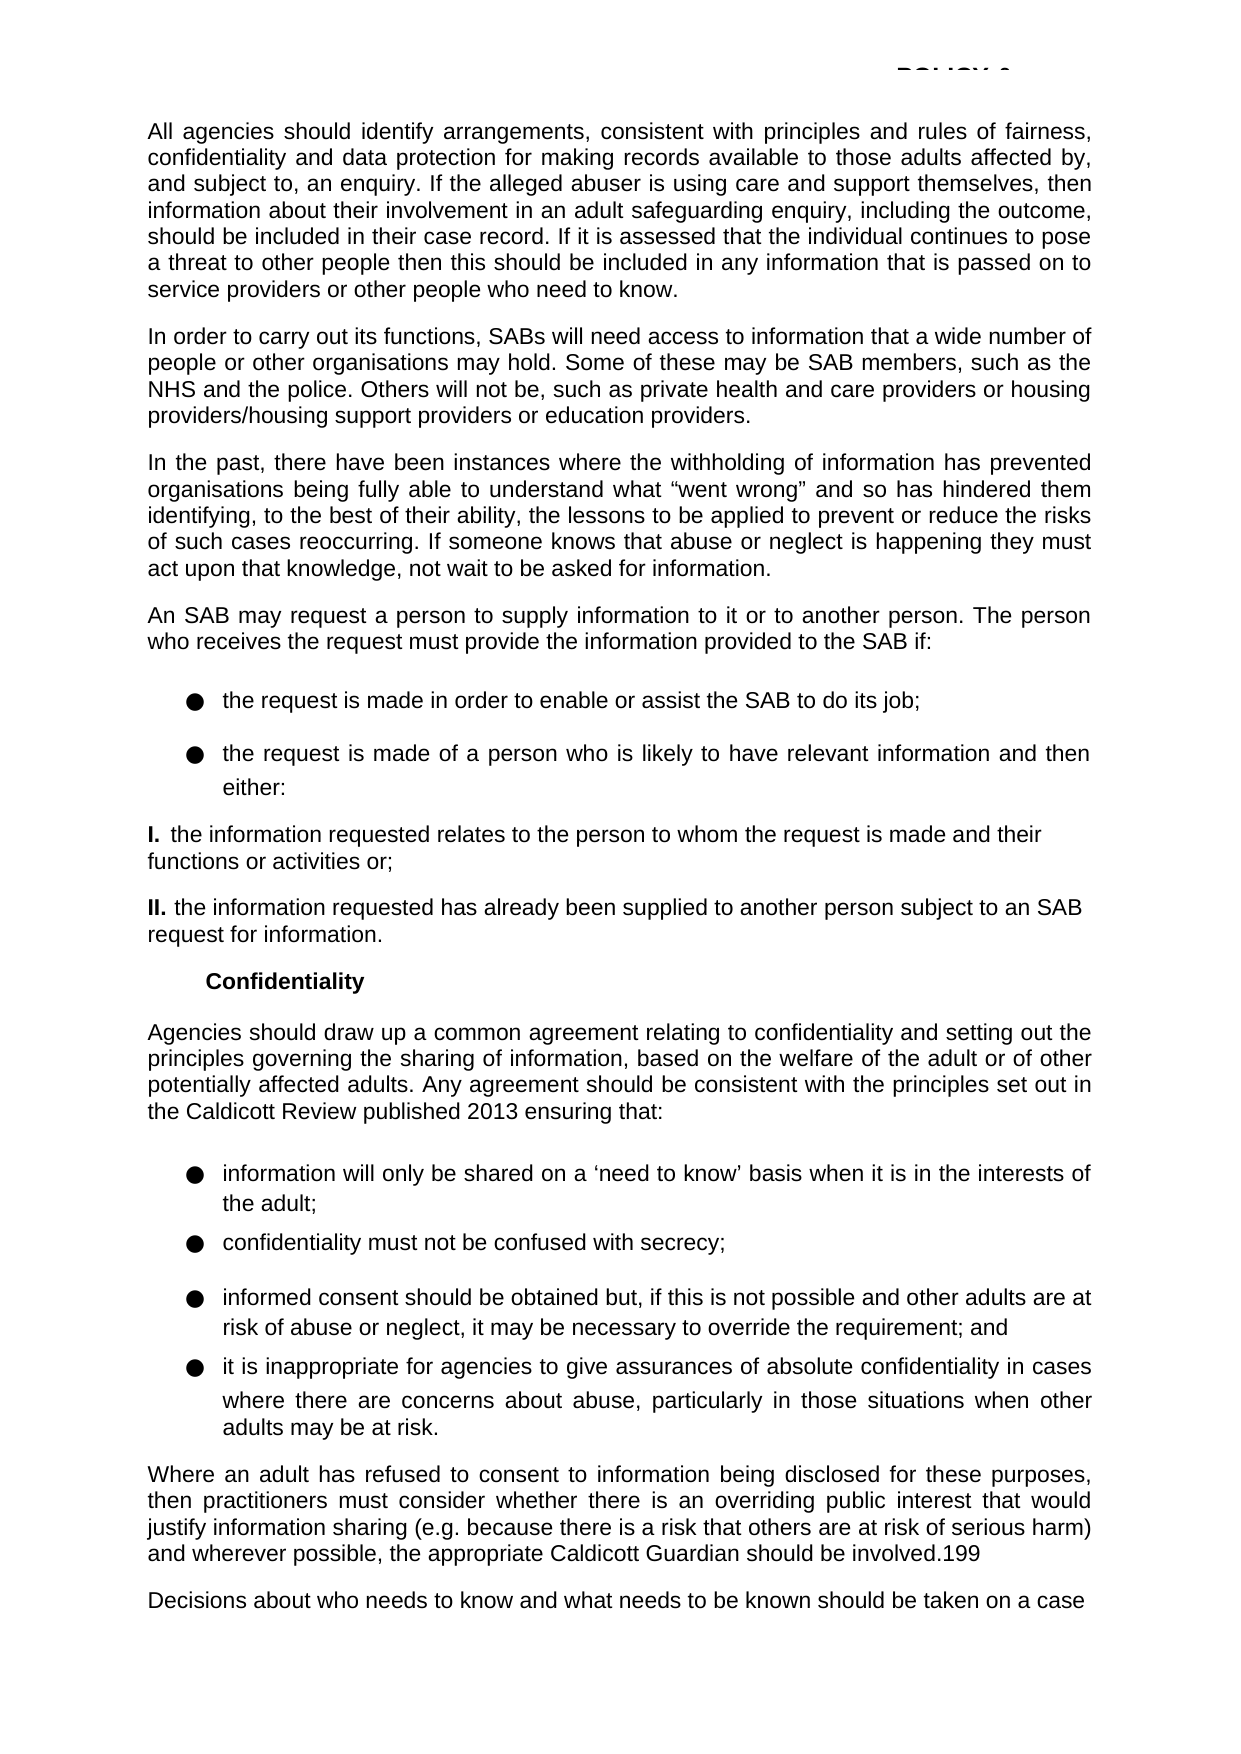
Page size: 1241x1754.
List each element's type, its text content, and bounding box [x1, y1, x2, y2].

text Agencies should draw up a common agreement relating to confidentiality and setting out the principles governing the sharing of information, based on the welfare of the adult or of other potentially affected adults. Any agreement should be consistent with the principles set out in the Caldicott Review published 2013 ensuring that: [147, 1019, 1093, 1124]
text An SAB may request a person to supply information to it or to another person. The person who receives the request must provide the information provided to the SAB if: [147, 602, 1092, 654]
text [147, 1587, 1112, 1613]
list the information requested relates to the person to whom the request is made and their functions or activities or; [147, 821, 1093, 874]
text In the past, there have been instances where the withholding of information has prevented organisations being fully able to understand what “went wrong” and so has hindered them identifying, to the best of their ability, the lessons to be applied to prevent or reduce the risks of such cases reoccurring. If someone knows that abuse or neglect is happening they must act upon that knowledge, not wait to be asked for information. [147, 449, 1093, 581]
text Where an adult has refused to consent to information being disclosed for these purposes, then practitioners must consider whether there is an overriding public interest that would justify information sharing (e.g. because there is a risk that others are at risk of serious harm) and wherever possible, the appropriate Caldicott Guardian should be involved.199 [147, 1461, 1092, 1566]
text In order to carry out its functions, SABs will need access to information that a wide number of people or other organisations may hold. Some of these may be SAB members, such as the NHS and the police. Others will not be, such as private health and care providers or housing providers/housing support providers or education providers. [147, 323, 1093, 428]
list the request is made of a person who is likely to have relevant information and then either: [185, 727, 1092, 801]
list information will only be shared on a ‘need to know’ basis when it is in the interests of the adult; [185, 1144, 1092, 1216]
list it is inappropriate for agencies to give assurances of absolute confidentiality in cases where there are concerns about abuse, particularly in those situations when other adults may be at risk. [185, 1340, 1093, 1440]
text All agencies should identify arrangements, consistent with principles and rules of fairness, confidentiality and data protection for making records available to those adults affected by, and subject to, an enquiry. If the alleged abuser is using care and support themselves, then information about their involvement in an adult safeguarding enquiry, including the outcome, should be included in their case record. If it is assessed that the individual continues to pose a threat to other people then this should be included in any information that is passed on to service providers or other people who need to know. [147, 118, 1093, 302]
subtitle Confidentiality [147, 968, 1192, 994]
list confidentiality must not be confused with secrecy; [185, 1216, 1192, 1263]
list informed consent should be obtained but, if this is not possible and other adults are at risk of abuse or neglect, it may be necessary to override the requirement; and [185, 1268, 1093, 1340]
list the request is made in order to enable or assist the SAB to do its job; [185, 675, 1192, 722]
list the information requested has already been supplied to another person subject to an SAB request for information. [147, 894, 1093, 947]
